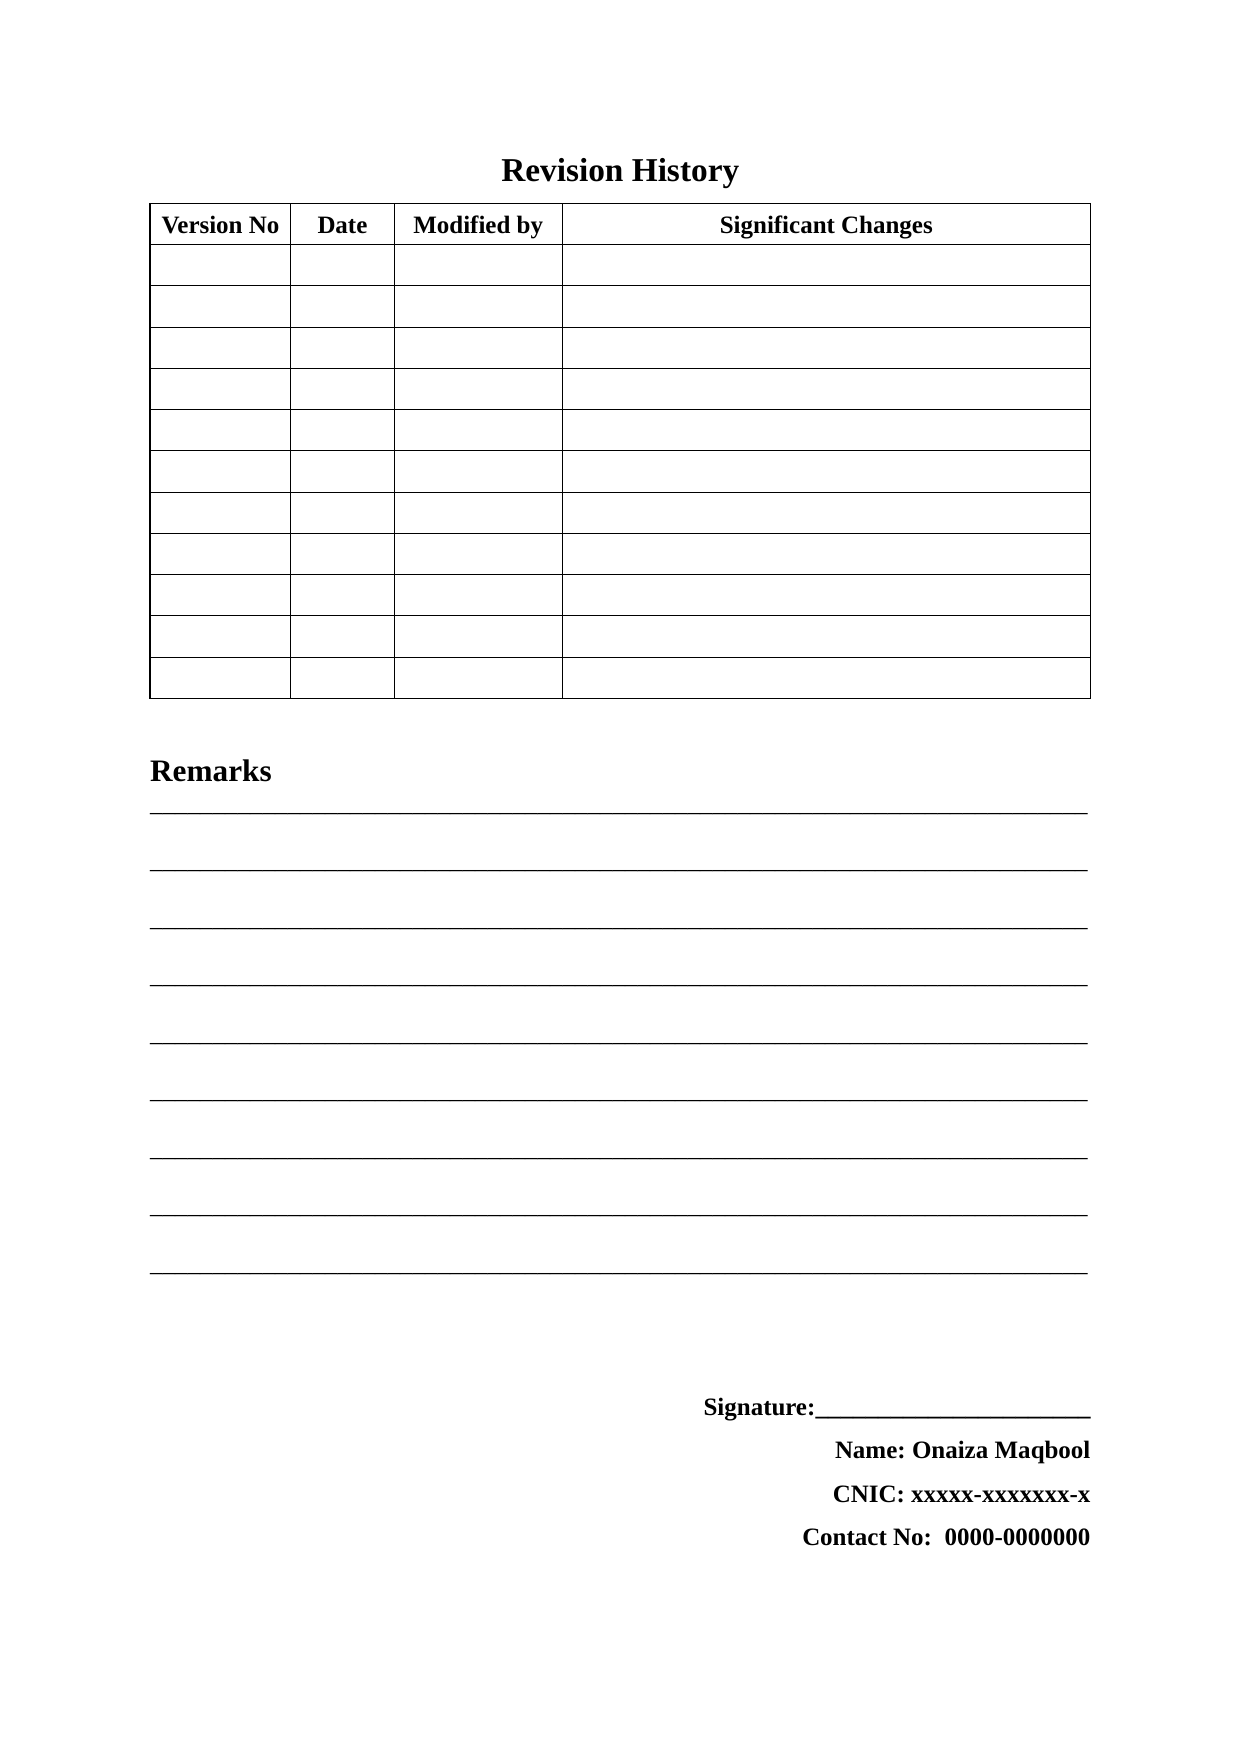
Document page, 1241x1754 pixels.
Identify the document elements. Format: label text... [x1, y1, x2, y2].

text ___________________________________________________________________________ [150, 1075, 1090, 1104]
table_cell [563, 245, 1090, 285]
table_cell [395, 616, 562, 657]
table_cell [291, 616, 394, 657]
text Signature:______________________ [150, 1392, 1090, 1421]
table_cell [563, 369, 1090, 409]
text Remarks [150, 752, 1090, 788]
text Revision History [150, 150, 1090, 188]
text ___________________________________________________________________________ [150, 1018, 1090, 1047]
table_cell [563, 286, 1090, 327]
table_cell [151, 451, 290, 492]
table_cell [395, 534, 562, 574]
table_cell [291, 575, 394, 615]
table_cell [291, 369, 394, 409]
table_cell [563, 616, 1090, 657]
text ___________________________________________________________________________ [150, 960, 1090, 989]
table_cell [395, 658, 562, 698]
table_cell [291, 410, 394, 450]
table_cell [563, 493, 1090, 533]
table_cell [563, 658, 1090, 698]
table_cell [395, 493, 562, 533]
table_cell [395, 369, 562, 409]
text ___________________________________________________________________________ [150, 1248, 1090, 1277]
table_cell [395, 575, 562, 615]
table_header Significant Changes [563, 204, 1090, 244]
table_cell [291, 534, 394, 574]
table_header Modified by [395, 204, 562, 244]
text Contact No: 0000-0000000 [150, 1522, 1090, 1551]
text CNIC: xxxxx-xxxxxxx-x [150, 1479, 1090, 1507]
table_cell [563, 534, 1090, 574]
table_cell [151, 328, 290, 368]
table_cell [151, 575, 290, 615]
table_cell [563, 451, 1090, 492]
table_cell [151, 658, 290, 698]
table_cell [395, 451, 562, 492]
table_cell [395, 286, 562, 327]
table_cell [291, 286, 394, 327]
text ___________________________________________________________________________ [150, 788, 1090, 817]
table_cell [151, 493, 290, 533]
table_cell [563, 410, 1090, 450]
table_cell [151, 534, 290, 574]
table_cell [563, 328, 1090, 368]
table_cell [151, 286, 290, 327]
table_cell [395, 328, 562, 368]
text ___________________________________________________________________________ [150, 1190, 1090, 1219]
table_cell [395, 410, 562, 450]
table_cell [291, 493, 394, 533]
table_header Date [291, 204, 394, 244]
table_cell [151, 369, 290, 409]
table_cell [151, 616, 290, 657]
text ___________________________________________________________________________ [150, 1133, 1090, 1162]
table_cell [395, 245, 562, 285]
table_cell [291, 451, 394, 492]
text ___________________________________________________________________________ [150, 845, 1090, 874]
text Name: Onaiza Maqbool [150, 1435, 1090, 1464]
text ___________________________________________________________________________ [150, 903, 1090, 932]
table_cell [563, 575, 1090, 615]
table_cell [151, 245, 290, 285]
table_header Version No [151, 204, 290, 244]
table_cell [151, 410, 290, 450]
table_cell [291, 658, 394, 698]
table_cell [291, 245, 394, 285]
table_cell [291, 328, 394, 368]
